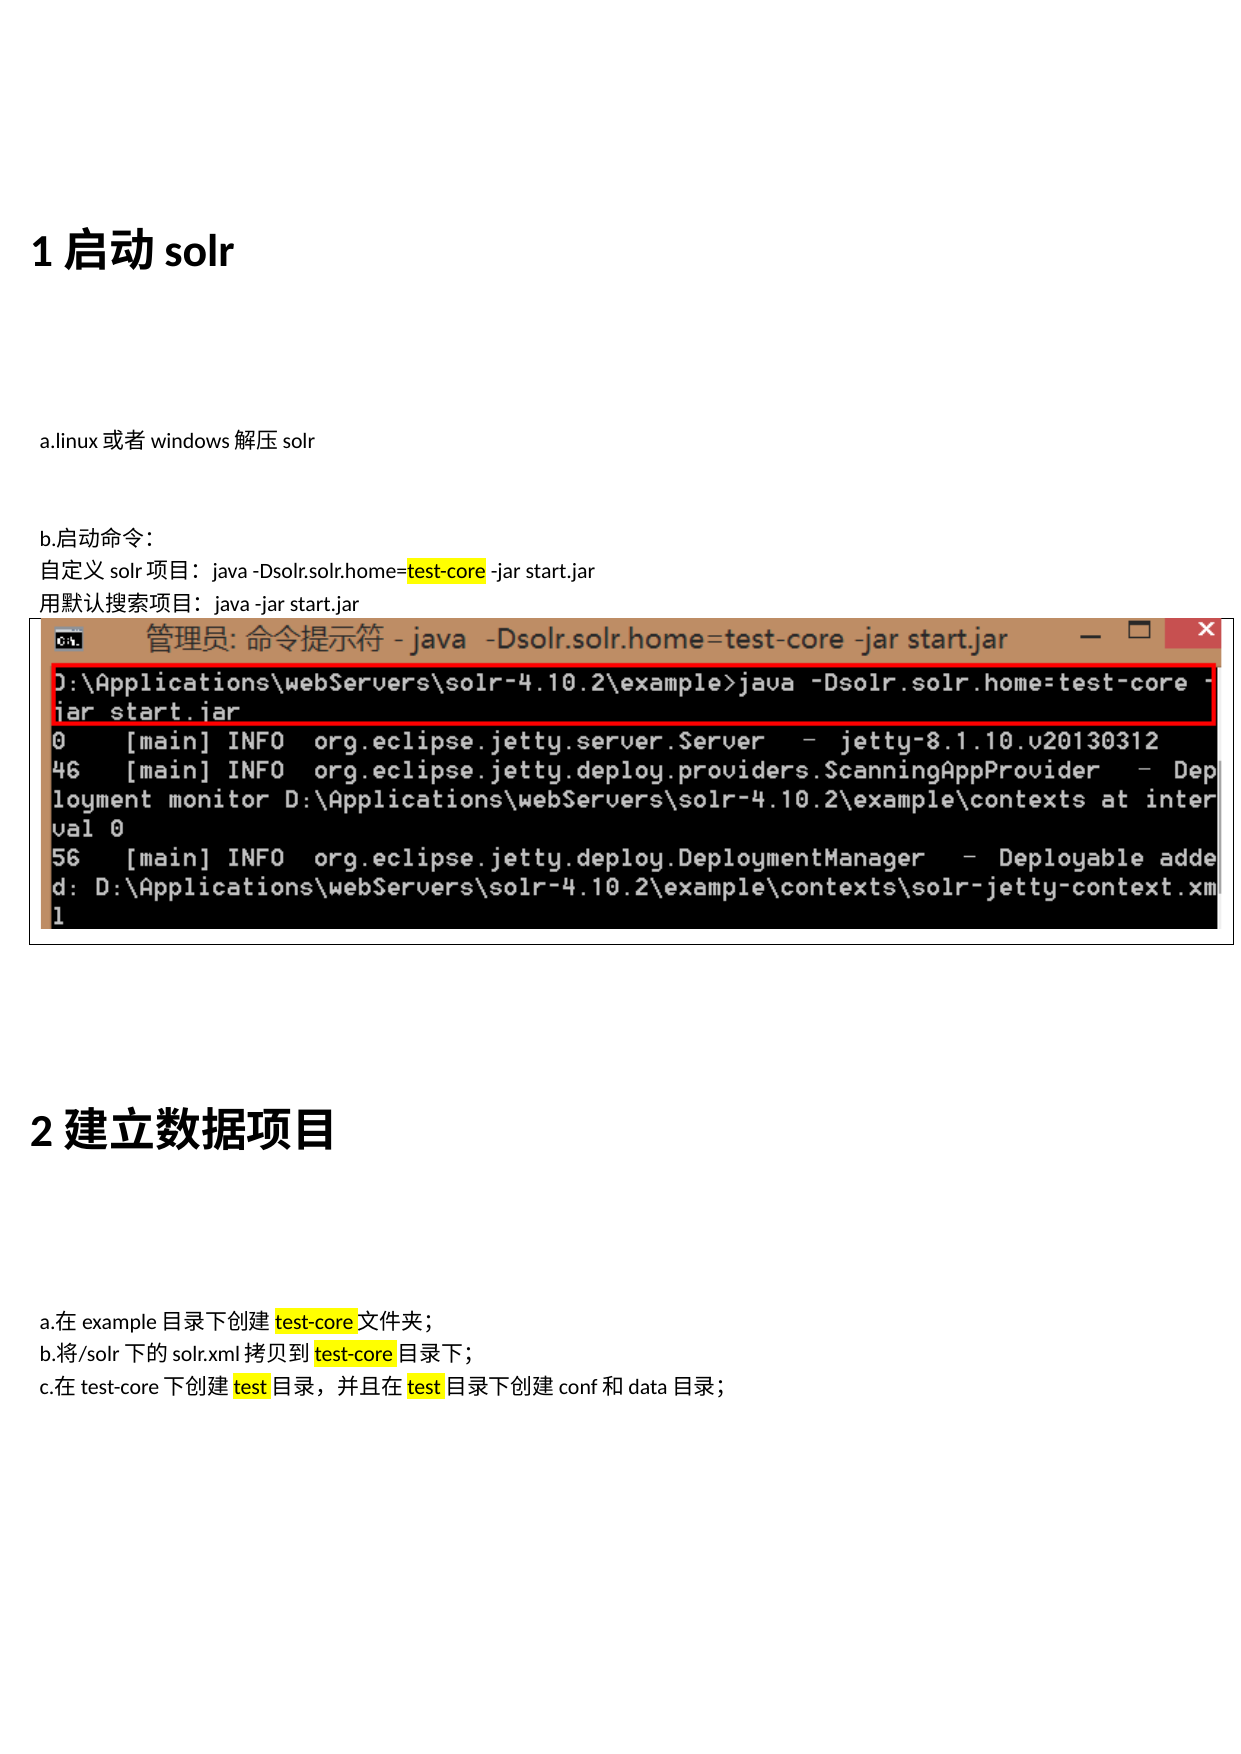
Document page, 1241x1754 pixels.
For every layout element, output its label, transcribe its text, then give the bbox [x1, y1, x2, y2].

text a.linux或者windows解压solr [29, 423, 1211, 455]
subtitle 1 启动solr [29, 197, 1211, 295]
picture [40, 618, 1222, 929]
table_header [30, 619, 1233, 944]
text 用默认搜索项目：java -jar start.jar [29, 585, 1211, 618]
subtitle 2 建立数据项目 [29, 1078, 1211, 1175]
text c.在test-core下创建test目录，并且在test目录下创建conf和data目录； [29, 1368, 1211, 1401]
text b.将/solr下的solr.xml拷贝到test-core目录下； [29, 1336, 1211, 1368]
text b.启动命令： [29, 520, 1211, 553]
text 自定义solr项目：java -Dsolr.solr.home=test-core -jar start.jar [29, 553, 1211, 585]
text a.在example目录下创建test-core文件夹； [29, 1303, 1211, 1336]
